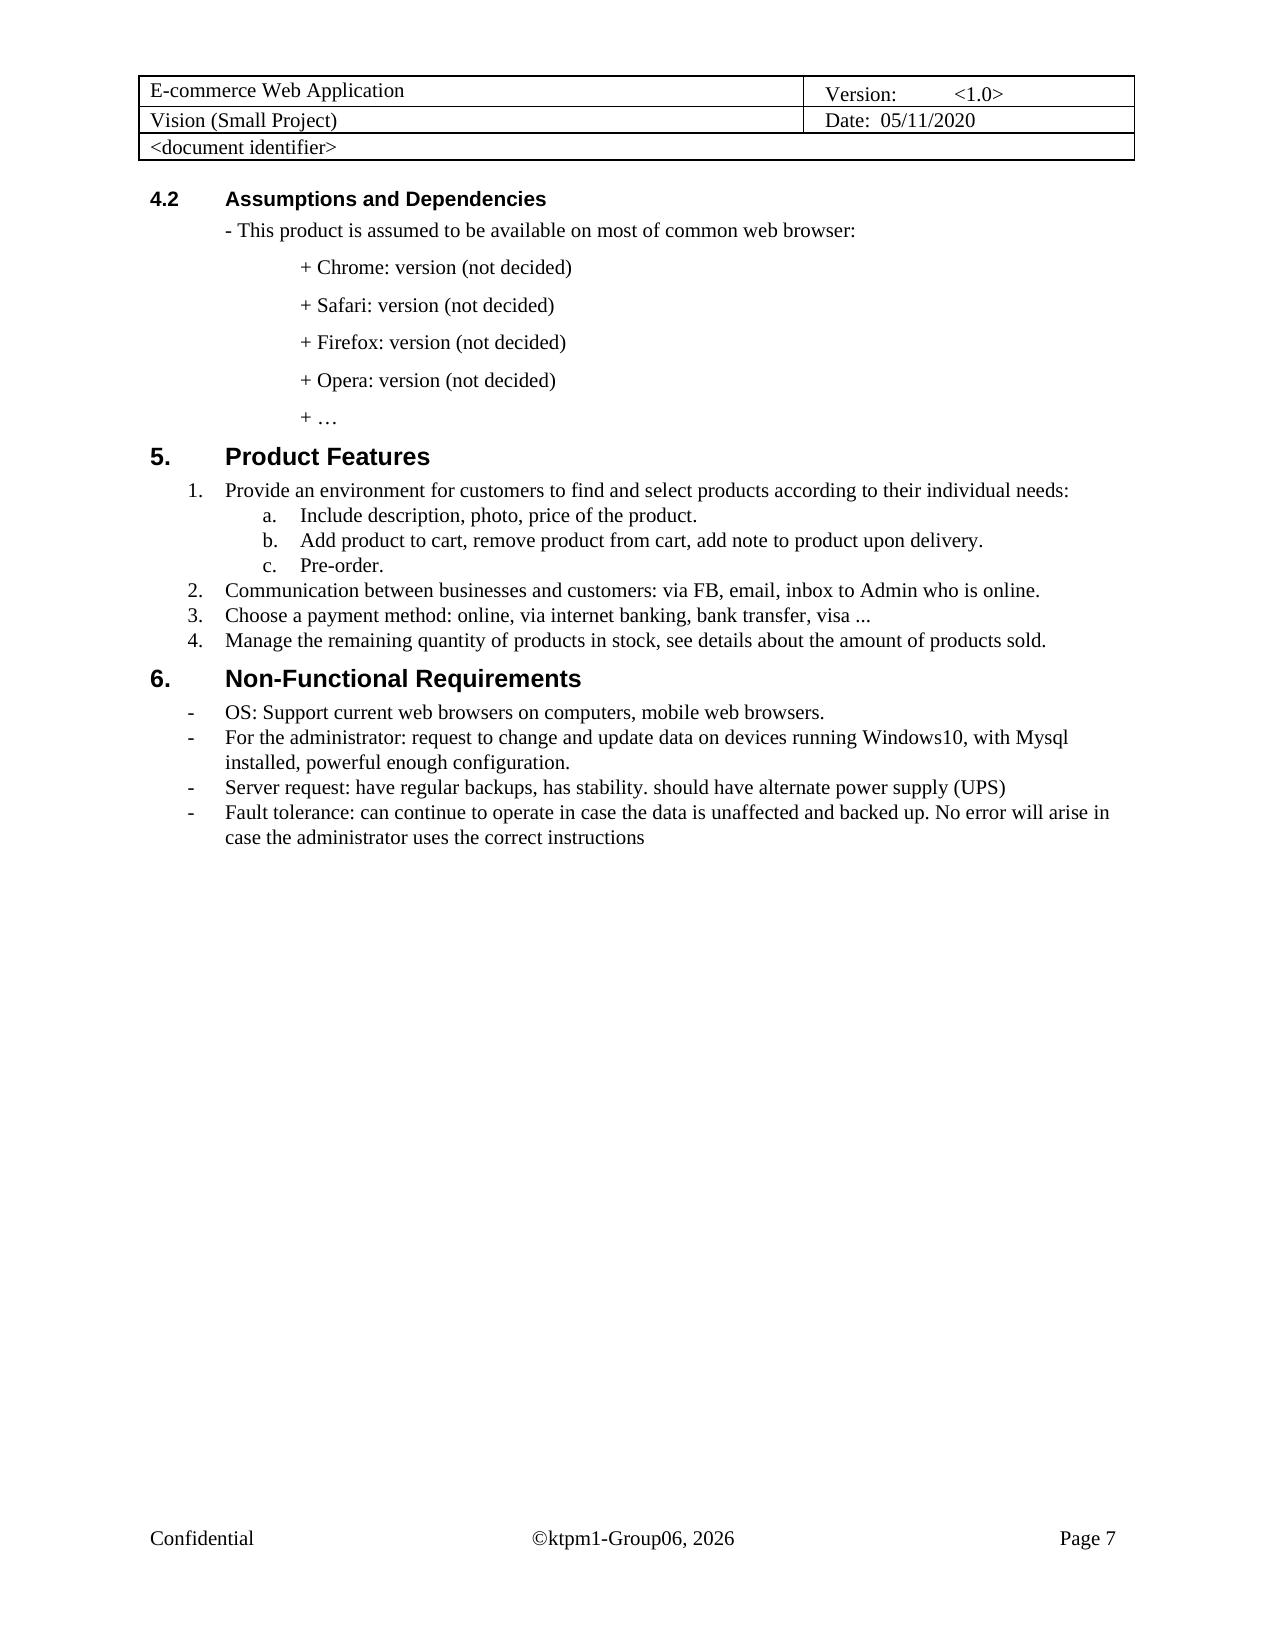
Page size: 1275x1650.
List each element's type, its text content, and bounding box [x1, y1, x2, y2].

subtitle Assumptions and Dependencies [150, 185, 1125, 210]
text + … [225, 404, 1125, 429]
list Choose a payment method: online, via internet banking, bank transfer, visa ... [187, 602, 1125, 627]
list Fault tolerance: can continue to operate in case the data is unaffected and backed up. No error will arise in case the administrator uses the correct instructions [187, 799, 1125, 849]
text - This product is assumed to be available on most of common web browser: [225, 217, 1125, 242]
list For the administrator: request to change and update data on devices running Windows10, with Mysql installed, powerful enough configuration. [187, 724, 1125, 774]
list Provide an environment for customers to find and select products according to their individual needs: [187, 477, 1125, 502]
text + Safari: version (not decided) [225, 292, 1125, 317]
list Server request: have regular backups, has stability. should have alternate power supply (UPS) [187, 774, 1125, 799]
text + Firefox: version (not decided) [225, 329, 1125, 354]
subtitle Non-Functional Requirements [150, 664, 1125, 693]
list Add product to cart, remove product from cart, add note to product upon delivery. [262, 527, 1125, 552]
list Communication between businesses and customers: via FB, email, inbox to Admin who is online. [187, 577, 1125, 602]
list Manage the remaining quantity of products in stock, see details about the amount of products sold. [187, 627, 1125, 652]
text + Opera: version (not decided) [225, 367, 1125, 392]
text + Chrome: version (not decided) [225, 254, 1125, 279]
list Pre-order. [262, 552, 1125, 577]
list Include description, photo, price of the product. [262, 502, 1125, 527]
list OS: Support current web browsers on computers, mobile web browsers. [187, 699, 1125, 724]
subtitle Product Features [150, 442, 1125, 470]
